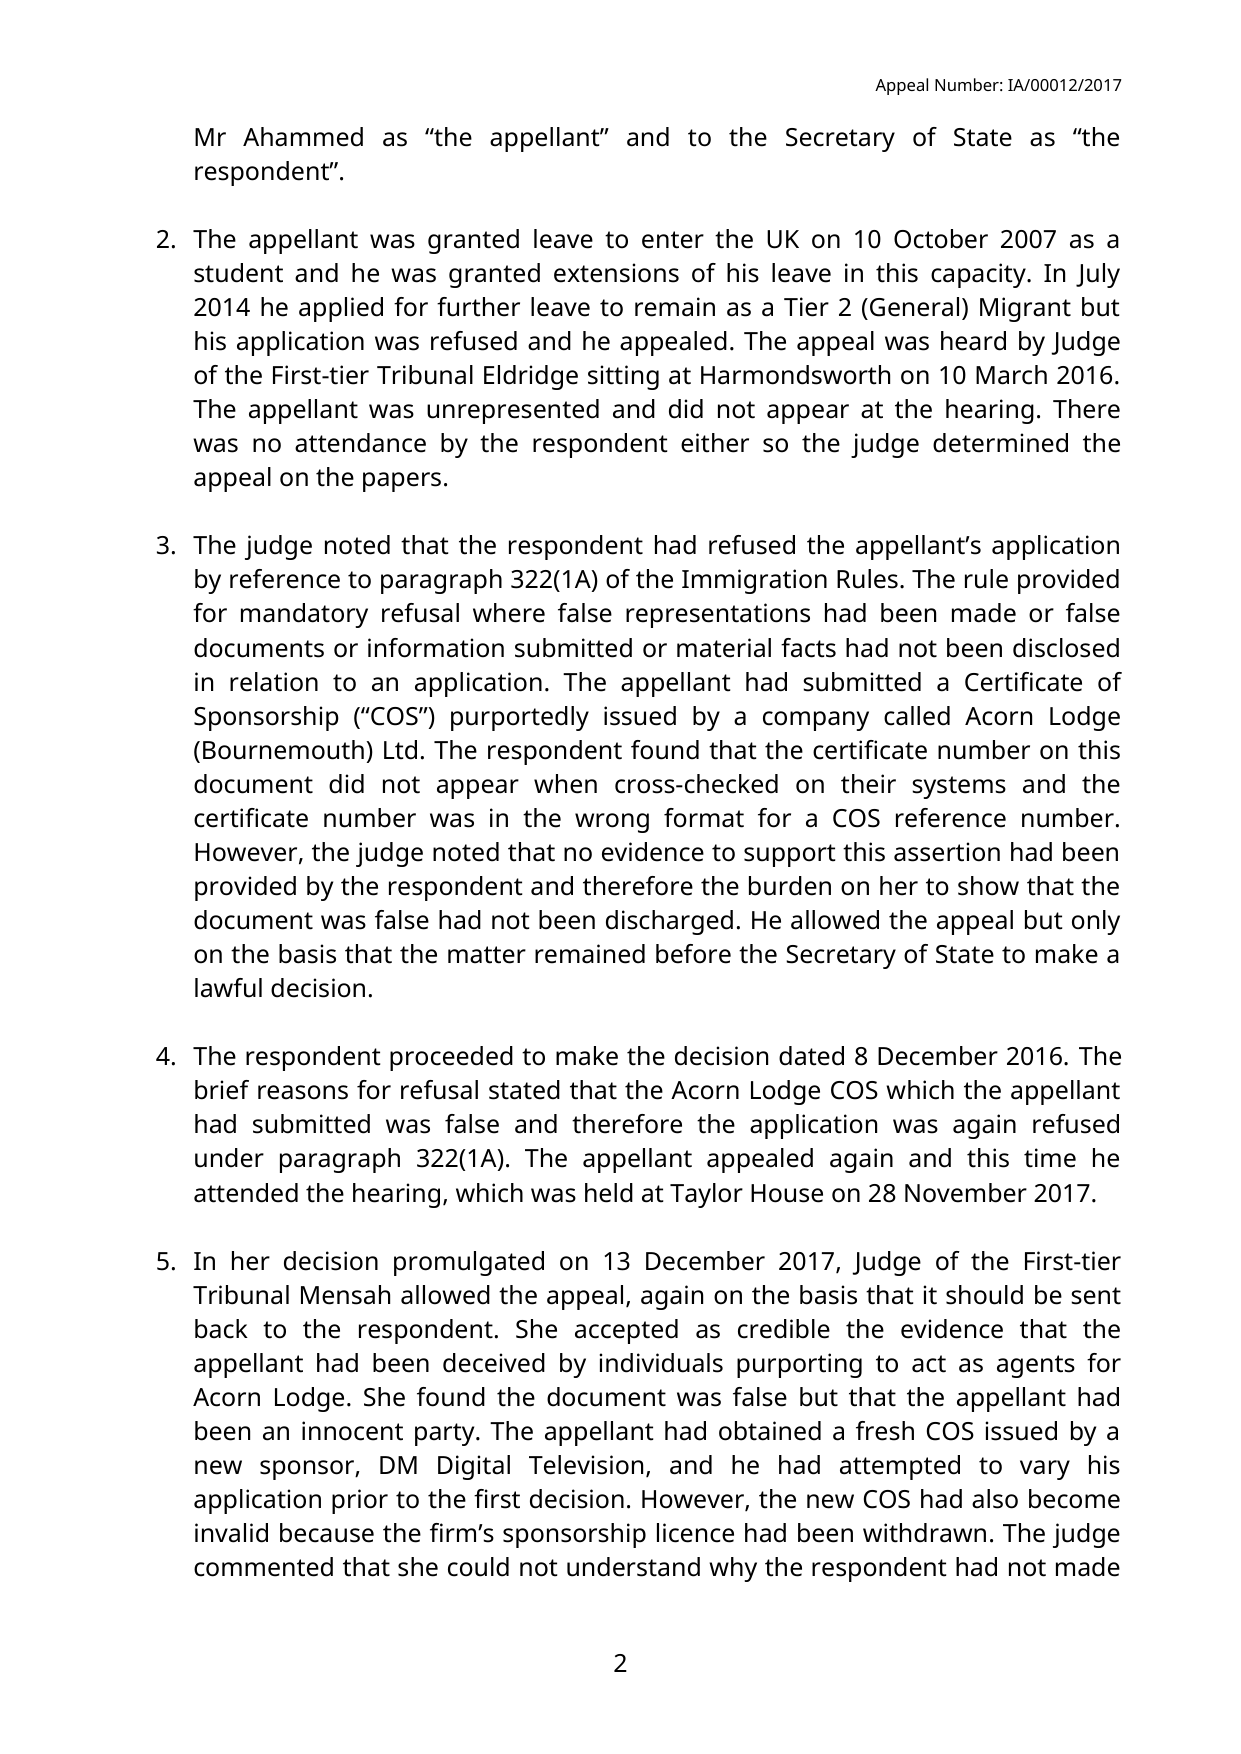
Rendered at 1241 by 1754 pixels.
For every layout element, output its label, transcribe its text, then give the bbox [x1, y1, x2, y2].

list The respondent proceeded to make the decision dated 8 December 2016. The brief reasons for refusal stated that the Acorn Lodge COS which the appellant had submitted was false and therefore the application was again refused under paragraph 322(1A). The appellant appealed again and this time he attended the hearing, which was held at Taylor House on 28 November 2017. [156, 1039, 1122, 1209]
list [156, 1243, 1122, 1584]
list The judge noted that the respondent had refused the appellant’s application by reference to paragraph 322(1A) of the Immigration Rules. The rule provided for mandatory refusal where false representations had been made or false documents or information submitted or material facts had not been disclosed in relation to an application. The appellant had submitted a Certificate of Sponsorship (“COS”) purportedly issued by a company called Acorn Lodge (Bournemouth) Ltd. The respondent found that the certificate number on this document did not appear when cross-checked on their systems and the certificate number was in the wrong format for a COS reference number. However, the judge noted that no evidence to support this assertion had been provided by the respondent and therefore the burden on her to show that the document was false had not been discharged. He allowed the appeal but only on the basis that the matter remained before the Secretary of State to make a lawful decision. [156, 528, 1122, 1005]
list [156, 119, 1122, 187]
list The appellant was granted leave to enter the UK on 10 October 2007 as a student and he was granted extensions of his leave in this capacity. In July 2014 he applied for further leave to remain as a Tier 2 (General) Migrant but his application was refused and he appealed. The appeal was heard by Judge of the First-tier Tribunal Eldridge sitting at Harmondsworth on 10 March 2016. The appellant was unrepresented and did not appear at the hearing. There was no attendance by the respondent either so the judge determined the appeal on the papers. [156, 221, 1122, 494]
